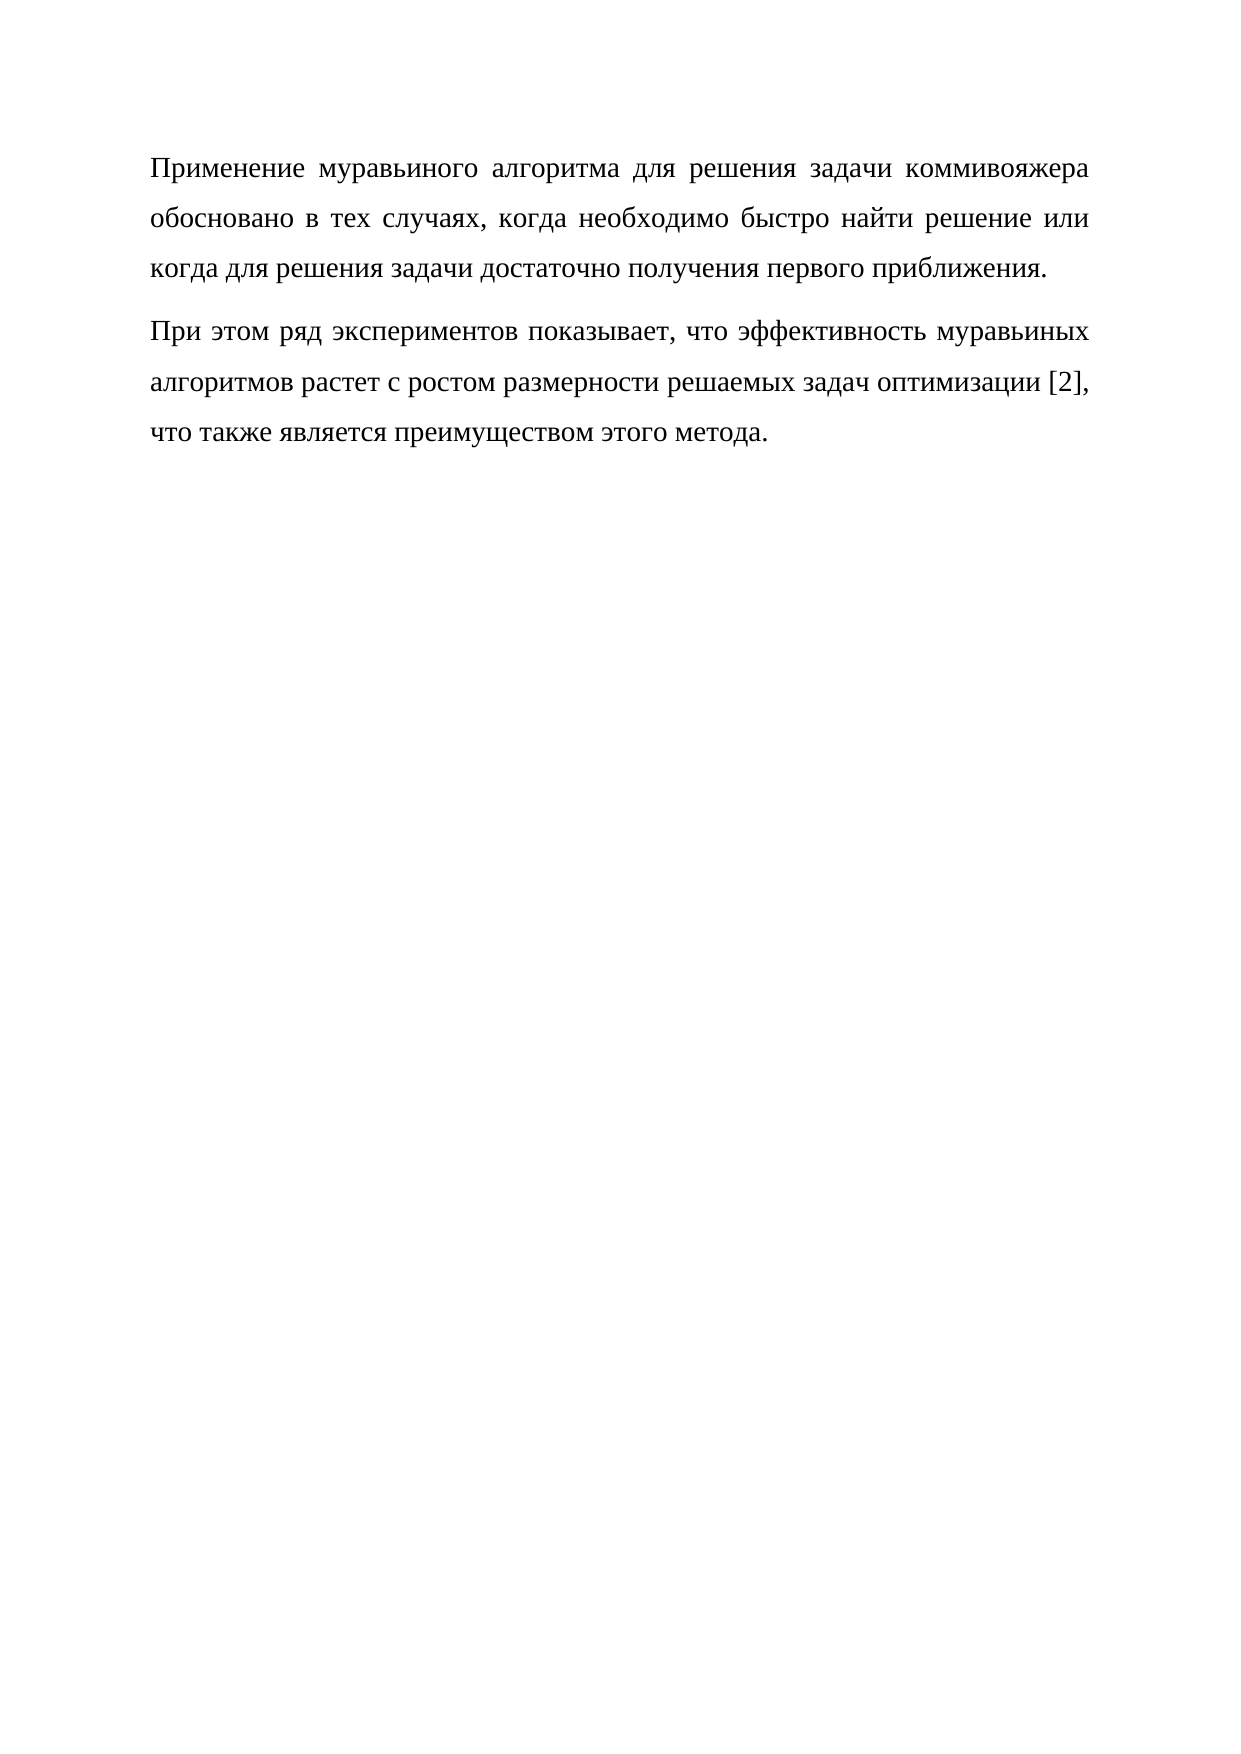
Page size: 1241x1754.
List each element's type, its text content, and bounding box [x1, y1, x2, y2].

text Применение муравьиного алгоритма для решения задачи коммивояжера обосновано в тех случаях, когда необходимо быстро найти решение или когда для решения задачи достаточно получения первого приближения. [150, 150, 1090, 284]
text При этом ряд экспериментов показывает, что эффективность муравьиных алгоритмов растет с ростом размерности решаемых задач оптимизации [2], что также является преимуществом этого метода. [150, 313, 1090, 448]
